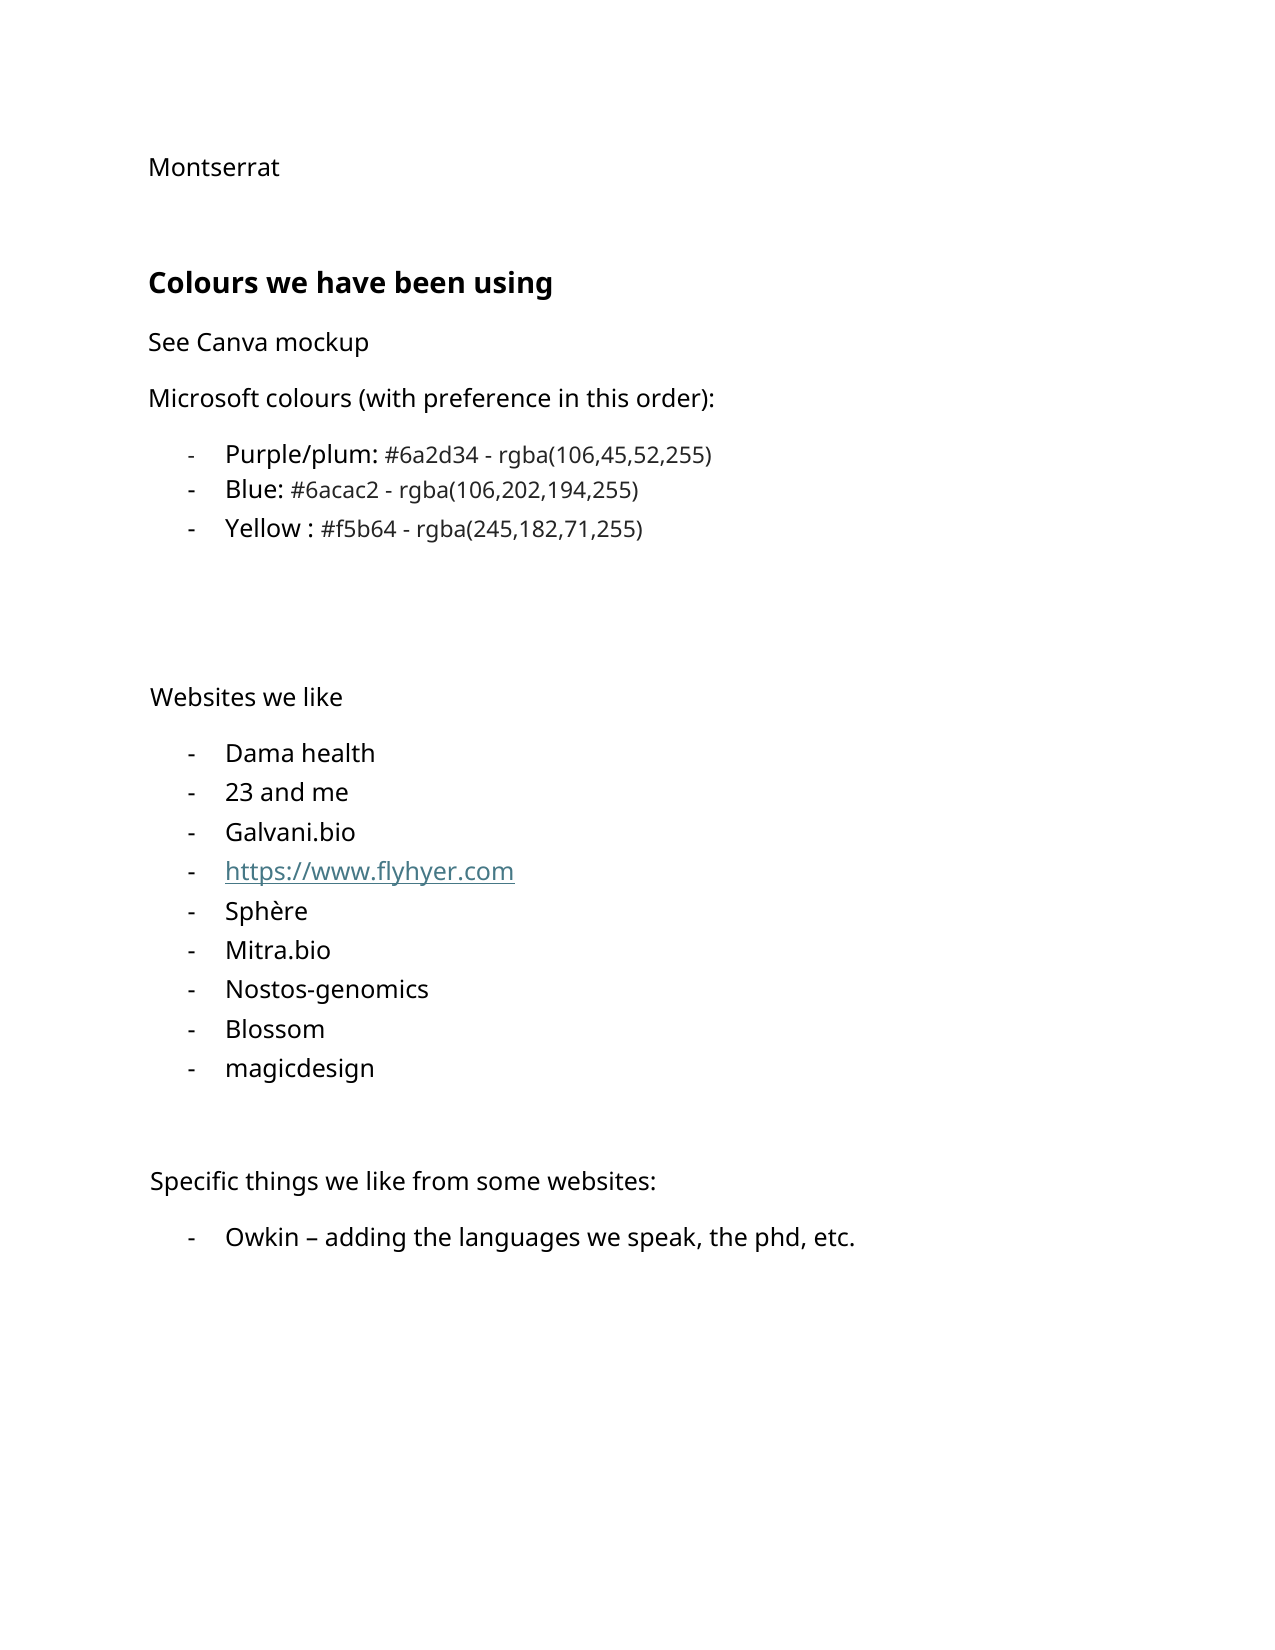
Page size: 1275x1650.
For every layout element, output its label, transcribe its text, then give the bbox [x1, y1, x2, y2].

list 23 and me [187, 775, 1127, 809]
text Microsoft colours (with preference in this order): [148, 381, 1127, 415]
list Dama health [187, 735, 1127, 769]
list Nostos-genomics [187, 972, 1127, 1006]
list Purple/plum: #6a2d34 - rgba(106,45,52,255) [187, 437, 1125, 471]
text Specific things we like from some websites: [150, 1163, 1125, 1197]
text Montserrat [148, 150, 1127, 184]
list Owkin – adding the languages we speak, the phd, etc. [187, 1219, 1125, 1254]
list magicdesign [187, 1051, 1127, 1085]
text See Canva mockup [148, 325, 1127, 359]
list Galvani.bio [187, 814, 1127, 848]
list Sphère [187, 893, 1127, 927]
text Colours we have been using [148, 262, 1127, 302]
list https://www.flyhyer.com [187, 854, 1127, 888]
text Websites we like [150, 679, 1127, 713]
list Yellow : #f5b64 - rgba(245,182,71,255) [187, 511, 1127, 545]
list Mitra.bio [187, 933, 1127, 967]
list Blossom [187, 1012, 1127, 1046]
list Blue: #6acac2 - rgba(106,202,194,255) [187, 471, 1127, 505]
